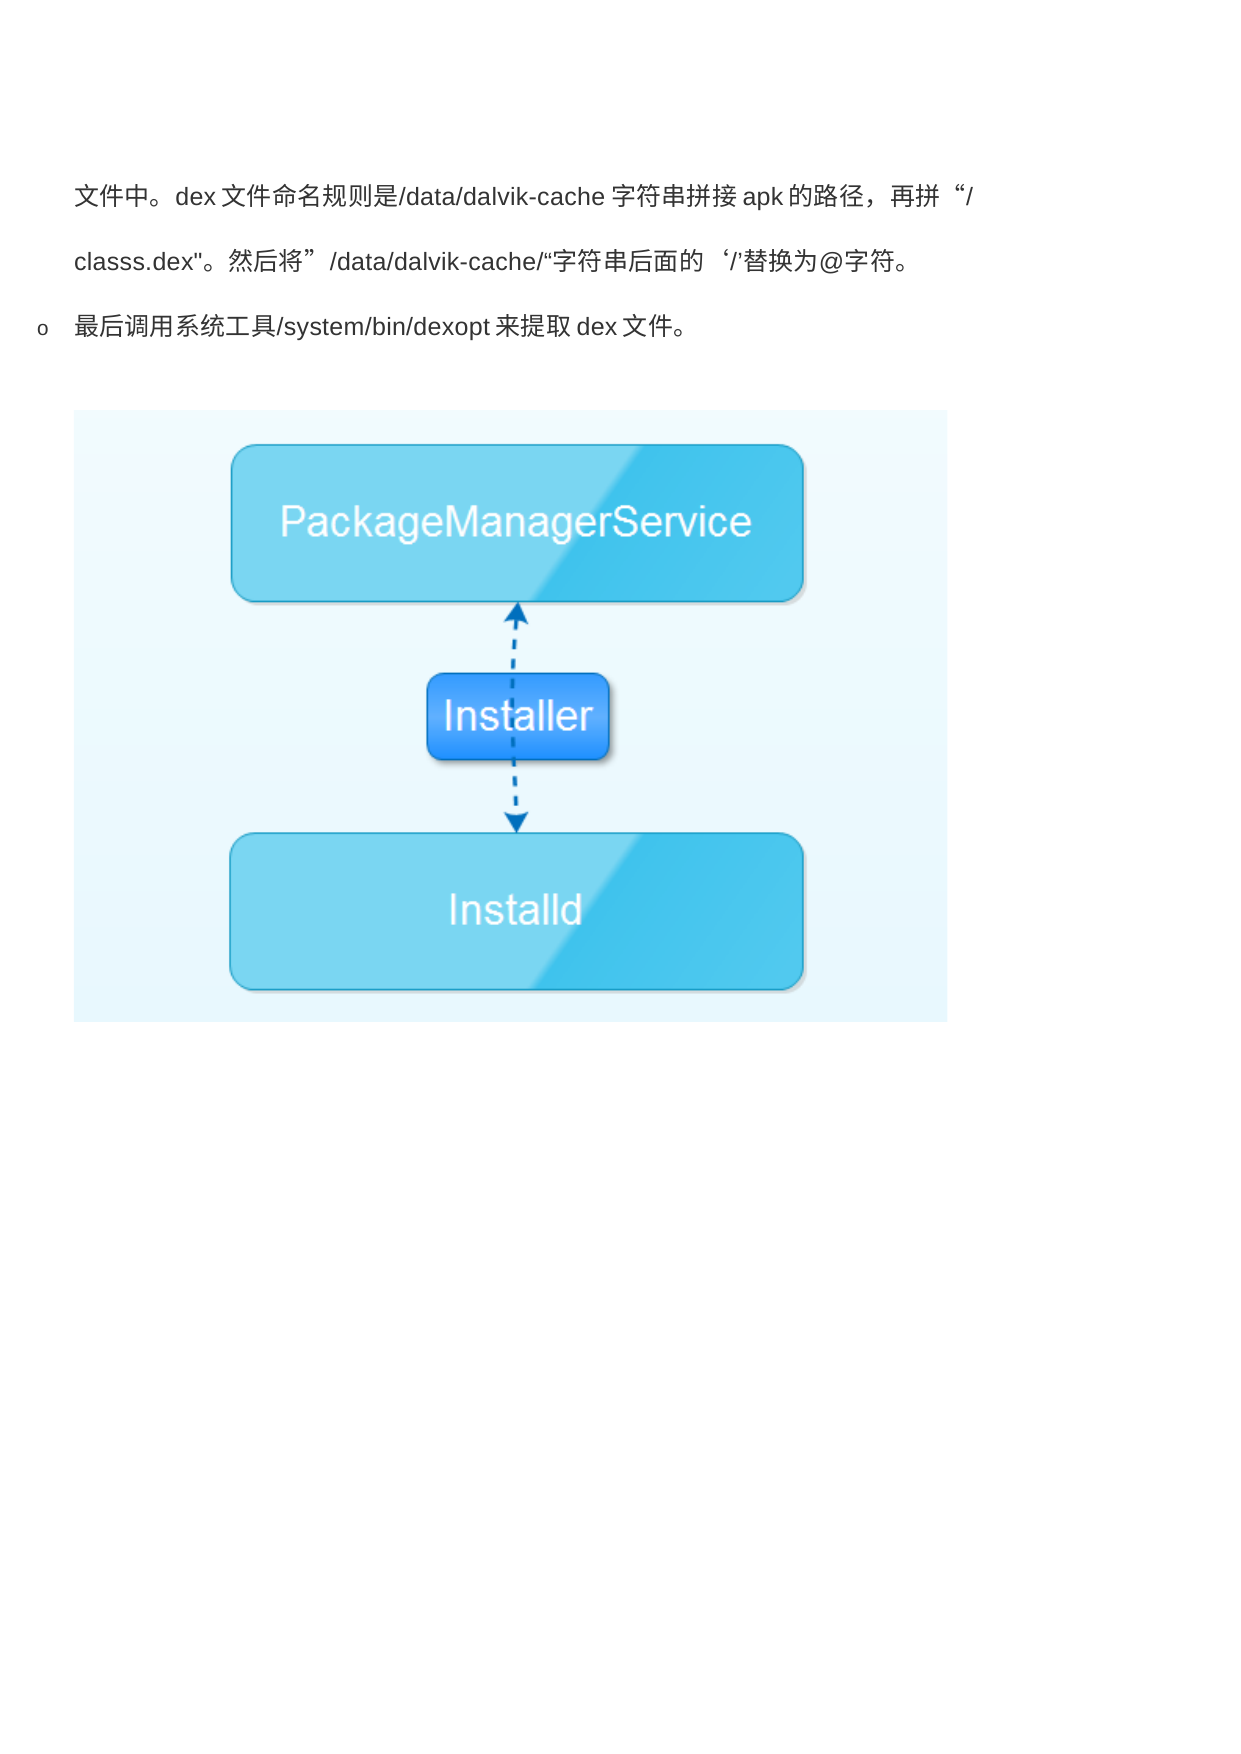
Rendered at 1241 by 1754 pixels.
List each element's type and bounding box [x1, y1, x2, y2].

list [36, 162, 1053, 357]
picture [73, 410, 948, 1022]
